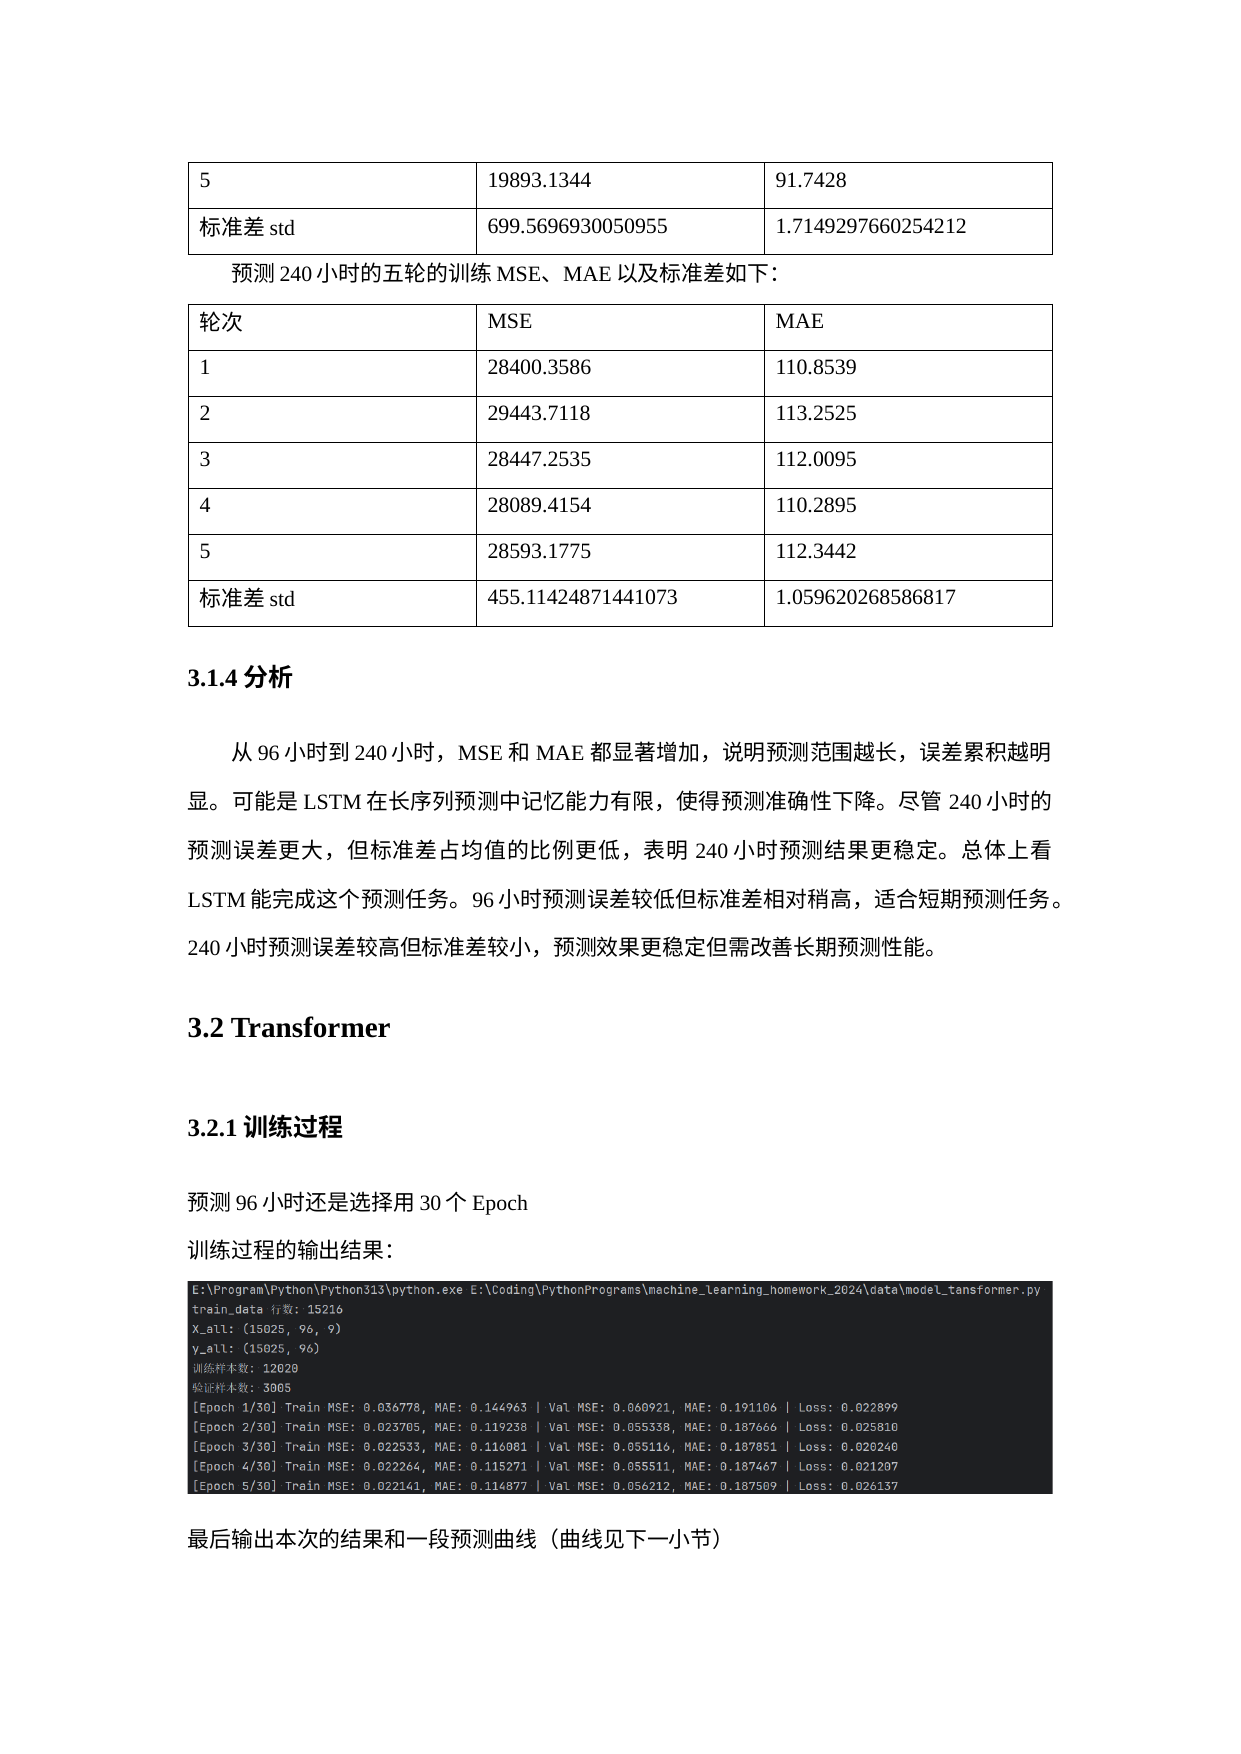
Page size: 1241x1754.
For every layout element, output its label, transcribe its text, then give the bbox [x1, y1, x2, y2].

table_cell 28400.3586 [477, 351, 764, 396]
text 训练过程的输出结果： [187, 1233, 1053, 1266]
table_cell 110.8539 [765, 351, 1052, 396]
text 预测240小时的五轮的训练MSE、MAE以及标准差如下： [187, 255, 1053, 288]
table_cell 4 [189, 489, 476, 534]
text 最后输出本次的结果和一段预测曲线（曲线见下一小节） [187, 1522, 1053, 1554]
subtitle 3.1.4 分析 [187, 643, 1053, 708]
table_cell 标准差std [189, 581, 476, 626]
table_cell 28089.4154 [477, 489, 764, 534]
table_cell 699.5696930050955 [477, 209, 764, 254]
table_cell 5 [189, 535, 476, 580]
table_cell 1.7149297660254212 [765, 209, 1052, 254]
table_cell 112.3442 [765, 535, 1052, 580]
table_cell 28447.2535 [477, 443, 764, 488]
text 预测96小时还是选择用30个Epoch [187, 1185, 1053, 1217]
table_cell 91.7428 [765, 163, 1052, 208]
table_header MAE [765, 305, 1052, 349]
table_cell 28593.1775 [477, 535, 764, 580]
table_cell 112.0095 [765, 443, 1052, 488]
table_cell 29443.7118 [477, 397, 764, 442]
text 从96小时到240小时，MSE 和 MAE 都显著增加，说明预测范围越长，误差累积越明显。可能是LSTM在长序列预测中记忆能力有限，使得预测准确性下降。尽管240小时的预测误差更大，但标准差占均值的比例更低，表明240小时预测结果更稳定。总体上看LSTM能完成这个预测任务。96小时预测误差较低但标准差相对稍高，适合短期预测任务。240小时预测误差较高但标准差较小，预测效果更稳定但需改善长期预测性能。 [187, 735, 1053, 962]
table_header MSE [477, 305, 764, 349]
table_cell 1 [189, 351, 476, 396]
table_cell 5 [189, 163, 476, 208]
table_header 轮次 [189, 305, 476, 349]
table_cell 标准差std [189, 209, 476, 254]
table_cell 19893.1344 [477, 163, 764, 208]
subtitle 3.2.1 训练过程 [187, 1093, 1053, 1158]
subtitle 3.2 Transformer [187, 995, 1053, 1060]
table_cell 2 [189, 397, 476, 442]
table_cell 110.2895 [765, 489, 1052, 534]
table_cell 1.059620268586817 [765, 581, 1052, 626]
table_cell 113.2525 [765, 397, 1052, 442]
table_cell 455.11424871441073 [477, 581, 764, 626]
picture [187, 1281, 1053, 1494]
table_cell 3 [189, 443, 476, 488]
